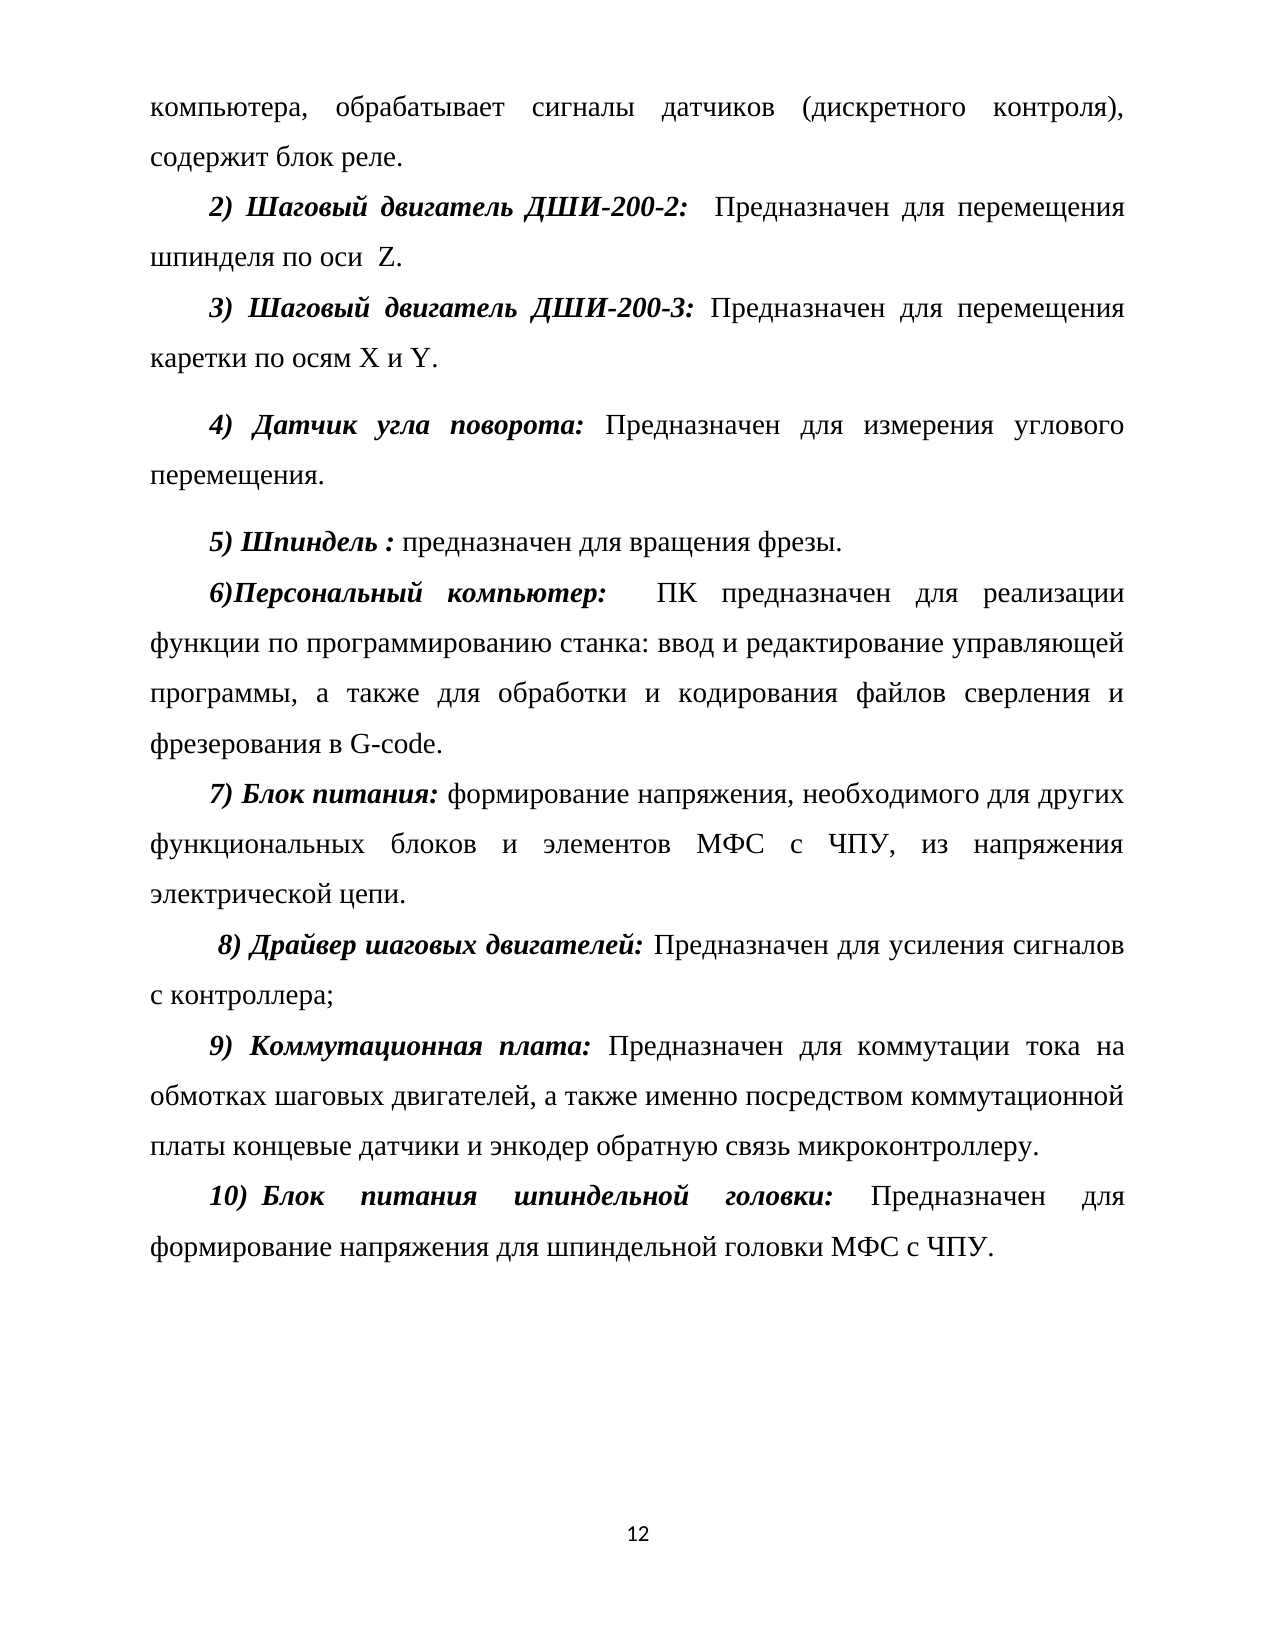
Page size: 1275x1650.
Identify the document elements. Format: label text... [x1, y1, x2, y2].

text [150, 89, 1125, 172]
text 10) Блок питания шпиндельной головки: Предназначен для формирование напряжения для шпиндельной головки МФС с ЧПУ. [150, 1178, 1125, 1262]
text 7) Блок питания: формирование напряжения, необходимого для других функциональных блоков и элементов МФС с ЧПУ, из напряжения электрической цепи. [150, 776, 1125, 910]
text 8) Драйвер шаговых двигателей: Предназначен для усиления сигналов с контроллера; [150, 927, 1125, 1011]
text 9) Коммутационная плата: Предназначен для коммутации тока на обмотках шаговых двигателей, а также именно посредством коммутационной платы концевые датчики и энкодер обратную связь микроконтроллеру. [150, 1028, 1125, 1162]
text 6)Персональный компьютер: ПК предназначен для реализации функции по программированию станка: ввод и редактирование управляющей программы, а также для обработки и кодирования файлов сверления и фрезерования в G-code. [150, 575, 1125, 759]
text 5) Шпиндель : предназначен для вращения фрезы. [209, 524, 1125, 558]
text 4) Датчик угла поворота: Предназначен для измерения углового перемещения. [150, 407, 1125, 491]
text 3) Шаговый двигатель ДШИ-200-3: Предназначен для перемещения каретки по осям X и Y. [150, 290, 1125, 374]
text 2) Шаговый двигатель ДШИ-200-2: Предназначен для перемещения шпинделя по оси Z. [150, 189, 1125, 273]
